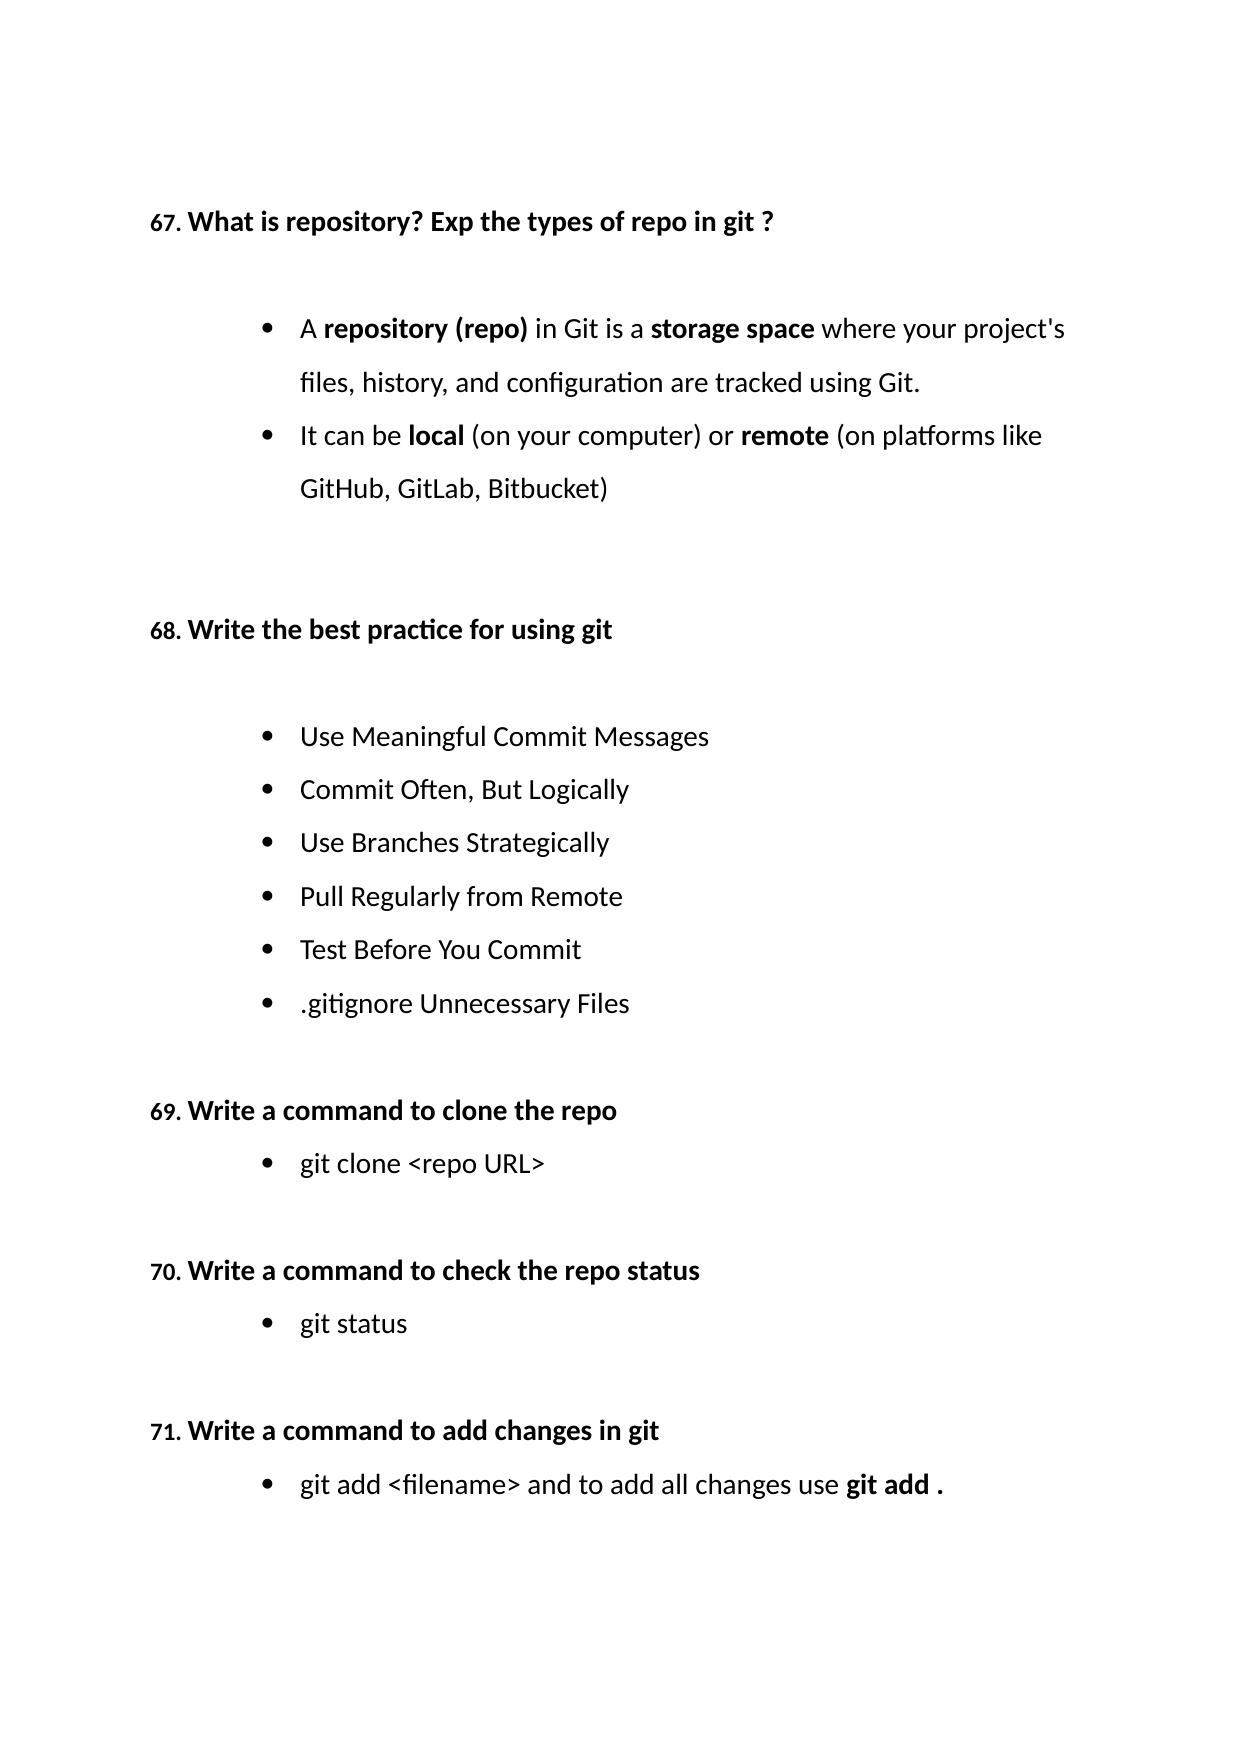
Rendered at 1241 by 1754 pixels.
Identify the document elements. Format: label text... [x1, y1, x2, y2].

list What is repository? Exp the types of repo in git ? [150, 203, 1090, 239]
list .gitignore Unnecessary Files [262, 985, 1090, 1021]
list Use Branches Strategically [262, 824, 1090, 860]
list git clone <repo URL> [262, 1145, 1090, 1181]
list Write the best practice for using git [150, 611, 1090, 646]
list Pull Regularly from Remote [262, 878, 1090, 914]
list Use Meaningful Commit Messages [262, 718, 1090, 753]
list A repository (repo) in Git is a storage space where your project's files, history, and configuration are tracked using Git. [262, 310, 1090, 399]
list git add <filename> and to add all changes use git add . [262, 1466, 1090, 1501]
list Write a command to add changes in git [150, 1412, 1090, 1448]
list Write a command to clone the repo [150, 1092, 1090, 1127]
list Write a command to check the repo status [150, 1252, 1090, 1288]
list Commit Often, But Logically [262, 771, 1090, 807]
list git status [262, 1306, 1090, 1341]
list Test Before You Commit [262, 931, 1090, 967]
list It can be local (on your computer) or remote (on platforms like GitHub, GitLab, Bitbucket) [262, 417, 1090, 506]
